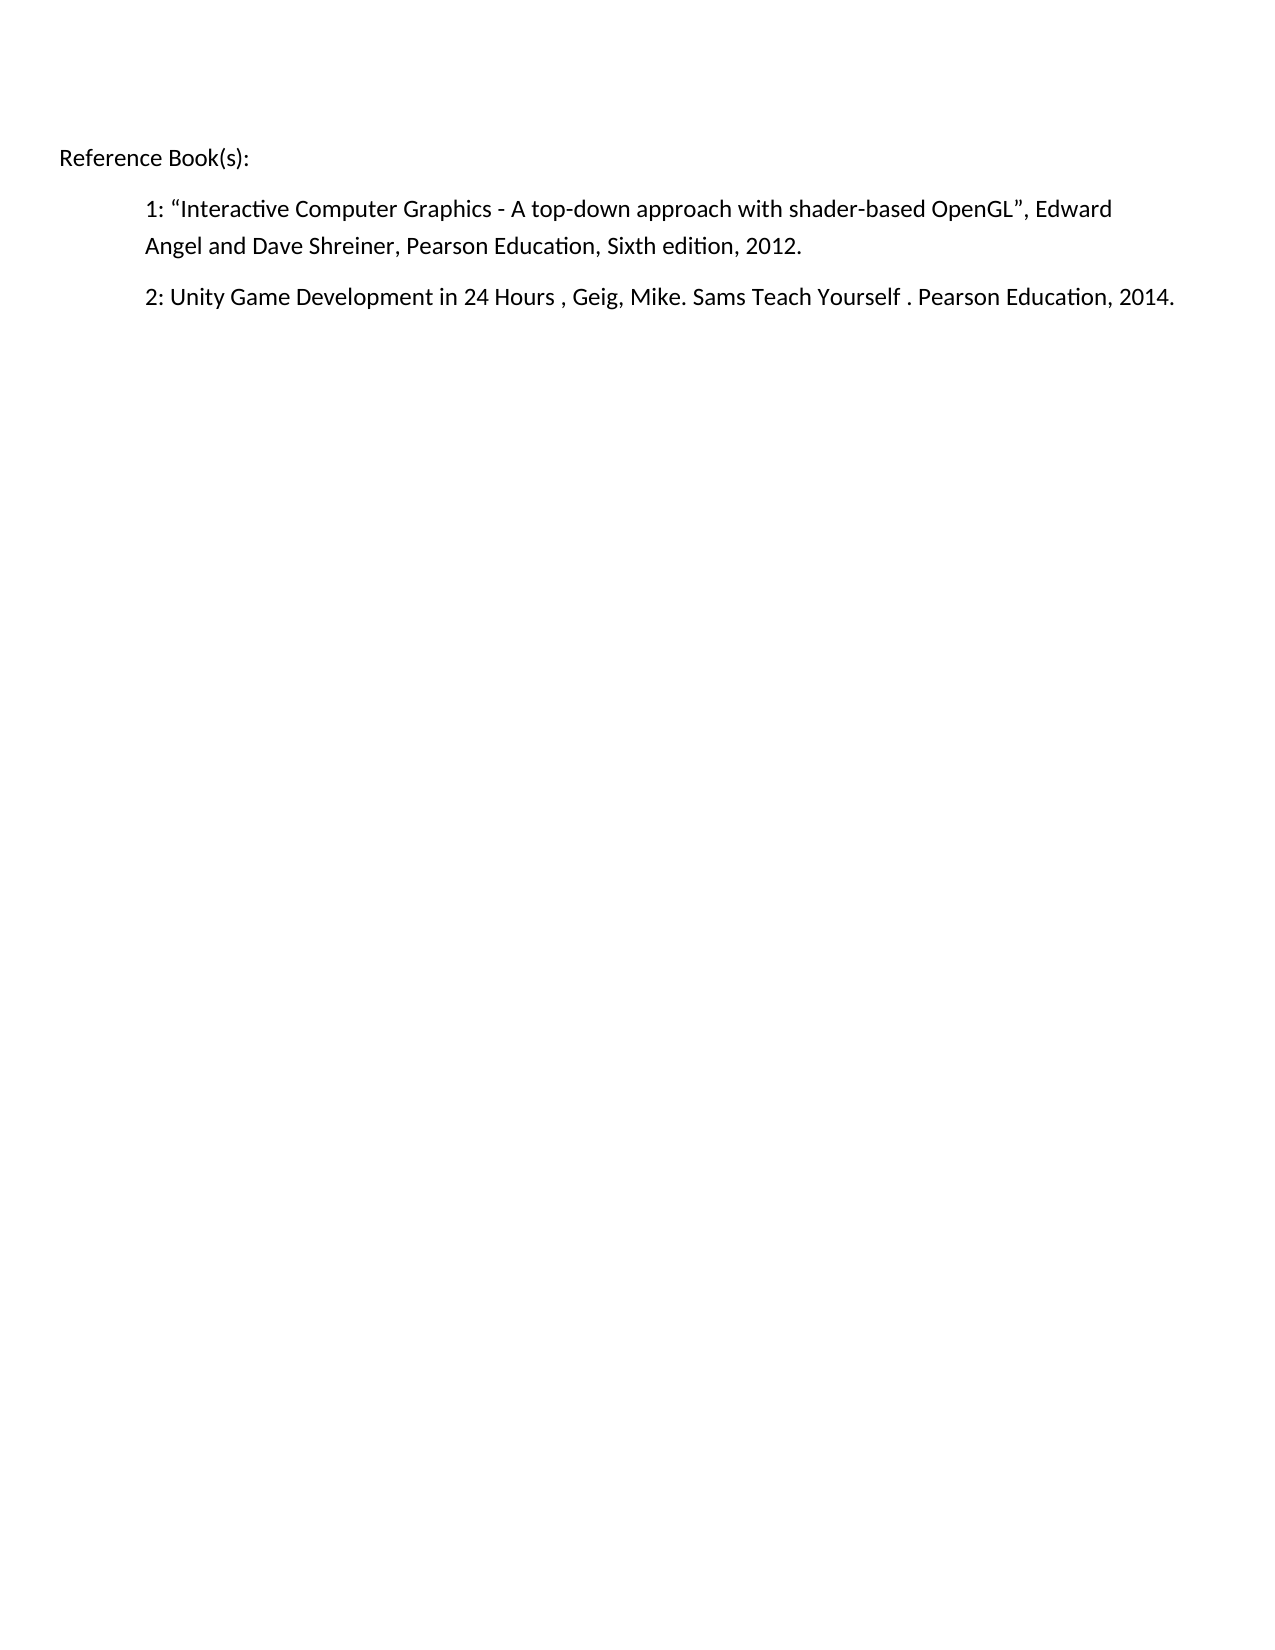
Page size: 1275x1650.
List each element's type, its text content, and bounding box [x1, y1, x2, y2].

subtitle Reference Book(s): [59, 142, 1196, 172]
text 1: “Interactive Computer Graphics - A top-down approach with shader-based OpenGL”, Edward Angel and Dave Shreiner, Pearson Education, Sixth edition, 2012. [145, 193, 1155, 260]
text 2: Unity Game Development in 24 Hours , Geig, Mike. Sams Teach Yourself . Pearson Education, 2014. [145, 281, 1196, 312]
